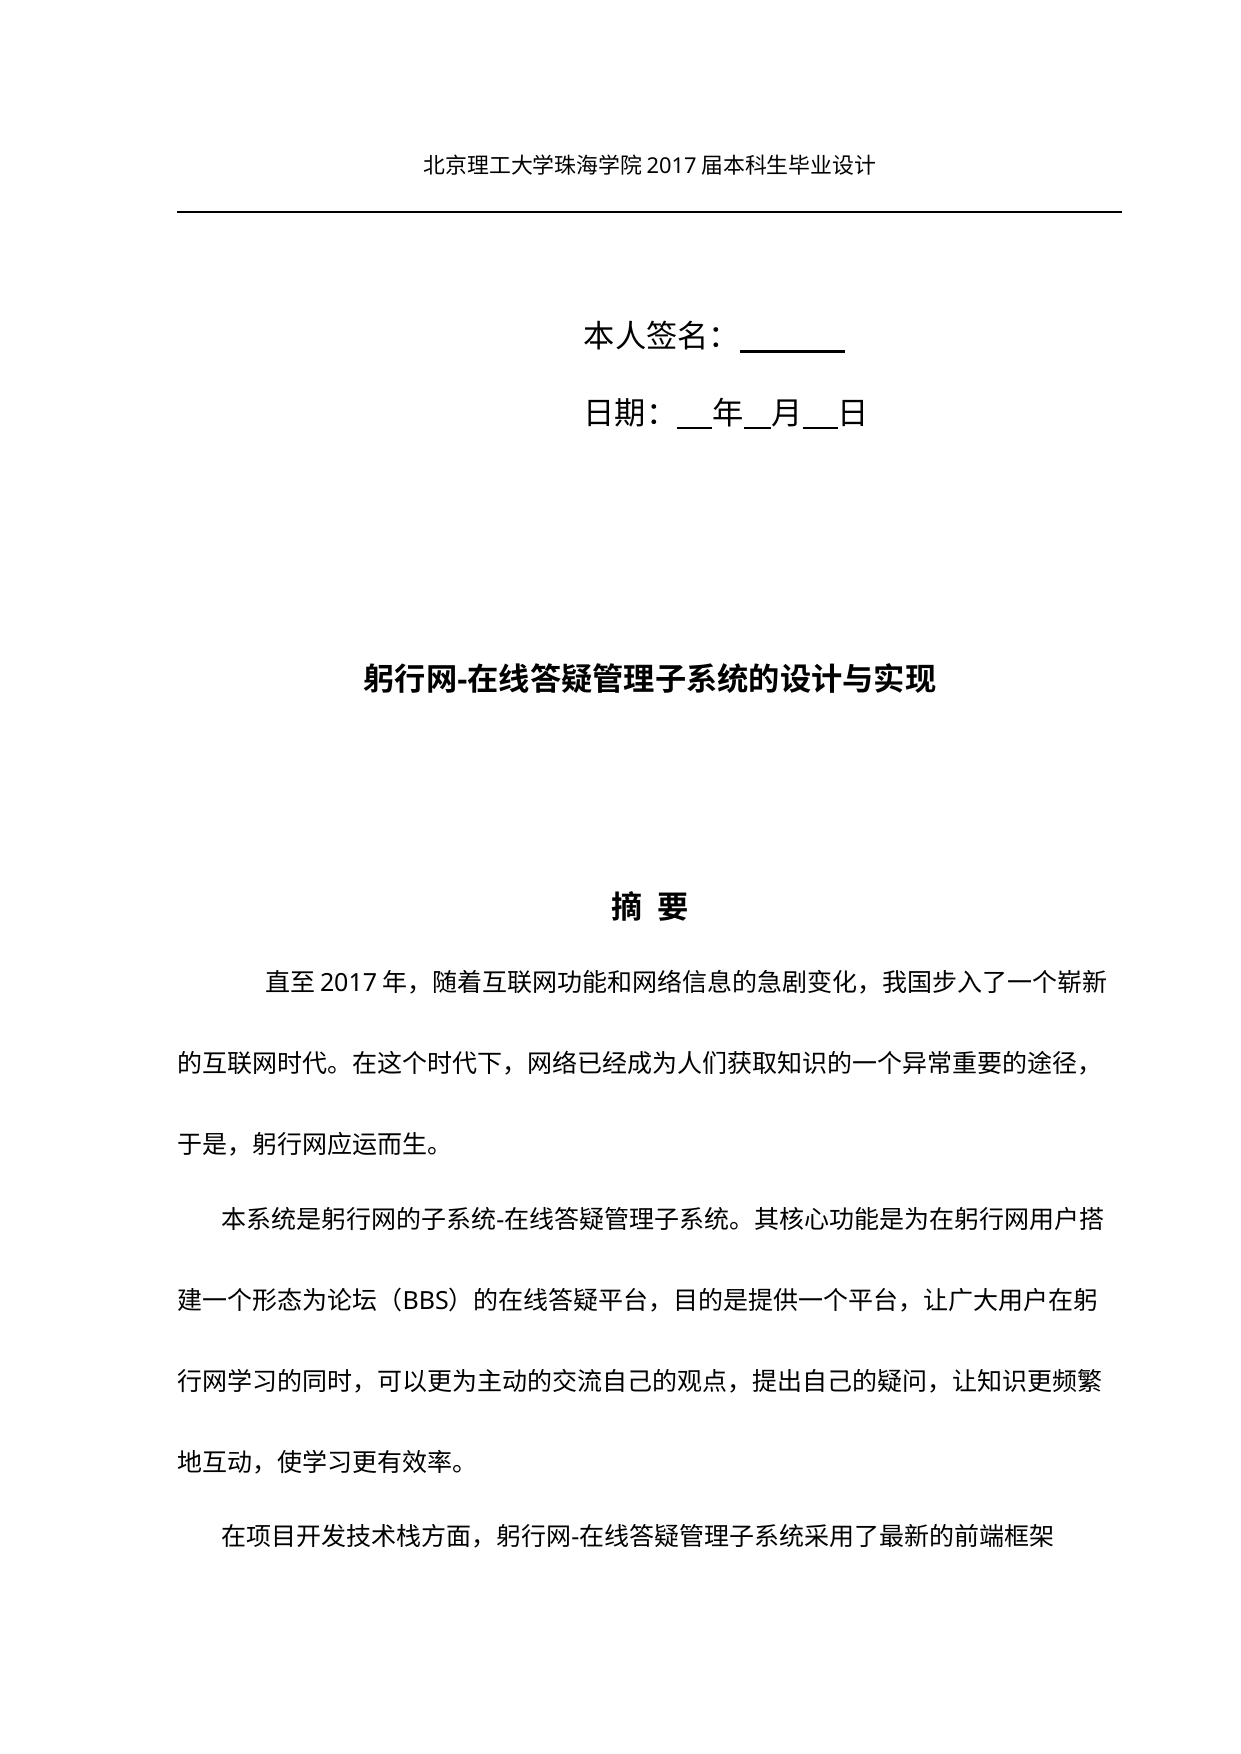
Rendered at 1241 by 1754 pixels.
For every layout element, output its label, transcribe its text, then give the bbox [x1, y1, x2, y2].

text 本人签名： [177, 302, 1078, 367]
text 日期： 年 月 日 [224, 378, 1078, 443]
text 直至2017年，随着互联网功能和网络信息的急剧变化，我国步入了一个崭新的互联网时代。在这个时代下，网络已经成为人们获取知识的一个异常重要的途径，于是，躬行网应运而生。 [177, 948, 1122, 1176]
text 本系统是躬行网的子系统-在线答疑管理子系统。其核心功能是为在躬行网用户搭建一个形态为论坛（BBS）的在线答疑平台，目的是提供一个平台，让广大用户在躬行网学习的同时，可以更为主动的交流自己的观点，提出自己的疑问，让知识更频繁地互动，使学习更有效率。 [177, 1185, 1122, 1493]
text 在项目开发技术栈方面，躬行网-在线答疑管理子系统采用了最新的前端框架VUE.2.0，搭配PHP+Mysql，在MVVM的数据双向绑定的框架模式下进行敏捷迭代开发。系统的每一个功能都是一个独立模块，在最大程度上降低了各个功能相互之间的耦合度。 [177, 1502, 1122, 1567]
text 躬行网-在线答疑管理子系统的设计与实现 [177, 644, 1122, 709]
text 摘 要 [177, 872, 1122, 937]
